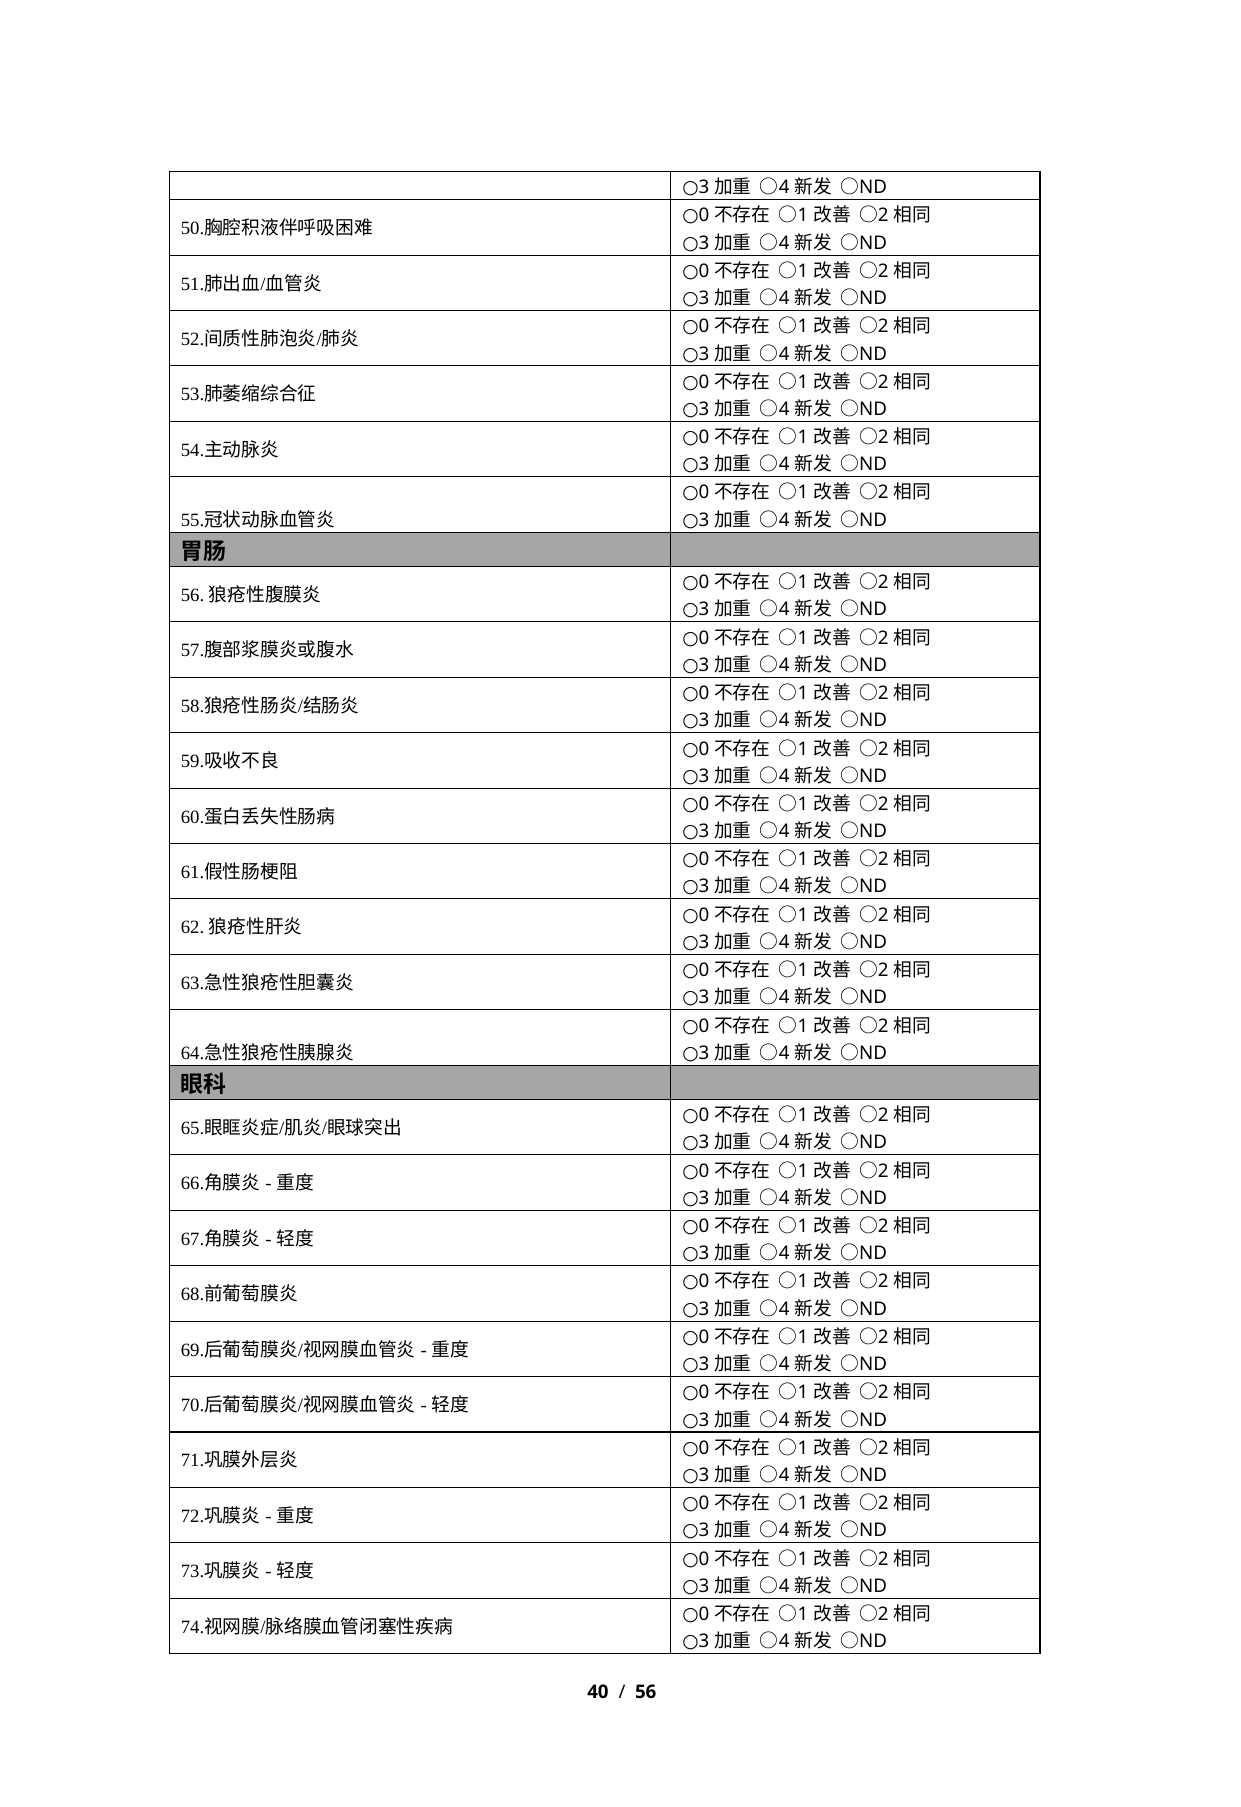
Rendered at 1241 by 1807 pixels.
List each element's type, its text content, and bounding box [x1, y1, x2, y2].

table_cell 55.冠状动脉血管炎 [170, 477, 670, 532]
table_cell ○0 不存在 ○1 改善 ○2 相同 ○3 加重 ○4 新发 ○ND [671, 899, 1039, 954]
table_cell ○0 不存在 ○1 改善 ○2 相同 ○3 加重 ○4 新发 ○ND [671, 1010, 1039, 1064]
table_cell [671, 1066, 1039, 1099]
table_cell ○0 不存在 ○1 改善 ○2 相同 ○3 加重 ○4 新发 ○ND [671, 1543, 1039, 1598]
table_cell ○0 不存在 ○1 改善 ○2 相同 ○3 加重 ○4 新发 ○ND [671, 1433, 1039, 1487]
table_cell 72.巩膜炎 - 重度 [170, 1488, 670, 1542]
table_cell 49.心脏压塞 [170, 172, 670, 199]
table_cell 54.主动脉炎 [170, 422, 670, 476]
table_cell 70.后葡萄膜炎/视网膜血管炎 - 轻度 [170, 1377, 670, 1431]
table_cell ○0 不存在 ○1 改善 ○2 相同 ○3 加重 ○4 新发 ○ND [671, 1488, 1039, 1542]
table_cell 56. 狼疮性腹膜炎 [170, 567, 670, 621]
table_cell ○0 不存在 ○1 改善 ○2 相同 ○3 加重 ○4 新发 ○ND [671, 1155, 1039, 1210]
table_cell 51.肺出血/血管炎 [170, 256, 670, 310]
table_cell 64.急性狼疮性胰腺炎 [170, 1010, 670, 1064]
table_cell ○0 不存在 ○1 改善 ○2 相同 ○3 加重 ○4 新发 ○ND [671, 200, 1039, 254]
table_cell 59.吸收不良 [170, 733, 670, 787]
table_cell 68.前葡萄膜炎 [170, 1266, 670, 1321]
table_cell 61.假性肠梗阻 [170, 844, 670, 898]
table_cell 57.腹部浆膜炎或腹水 [170, 622, 670, 677]
table_cell ○0 不存在 ○1 改善 ○2 相同 ○3 加重 ○4 新发 ○ND [671, 1377, 1039, 1431]
table_cell ○0 不存在 ○1 改善 ○2 相同 ○3 加重 ○4 新发 ○ND [671, 733, 1039, 787]
table_cell ○0 不存在 ○1 改善 ○2 相同 ○3 加重 ○4 新发 ○ND [671, 422, 1039, 476]
table_cell 62. 狼疮性肝炎 [170, 899, 670, 954]
table_cell ○0 不存在 ○1 改善 ○2 相同 ○3 加重 ○4 新发 ○ND [671, 366, 1039, 421]
table_cell ○0 不存在 ○1 改善 ○2 相同 ○3 加重 ○4 新发 ○ND [671, 1211, 1039, 1265]
table_cell ○0 不存在 ○1 改善 ○2 相同 ○3 加重 ○4 新发 ○ND [671, 678, 1039, 732]
table_cell ○0 不存在 ○1 改善 ○2 相同 ○3 加重 ○4 新发 ○ND [671, 955, 1039, 1009]
table_cell ○0 不存在 ○1 改善 ○2 相同 ○3 加重 ○4 新发 ○ND [671, 567, 1039, 621]
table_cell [671, 172, 1039, 199]
table_cell 50.胸腔积液伴呼吸困难 [170, 200, 670, 254]
table_cell ○0 不存在 ○1 改善 ○2 相同 ○3 加重 ○4 新发 ○ND [671, 1100, 1039, 1154]
table_cell ○0 不存在 ○1 改善 ○2 相同 ○3 加重 ○4 新发 ○ND [671, 311, 1039, 365]
table_cell 60.蛋白丢失性肠病 [170, 789, 670, 843]
table_cell ○0 不存在 ○1 改善 ○2 相同 ○3 加重 ○4 新发 ○ND [671, 1322, 1039, 1376]
table_cell 71.巩膜外层炎 [170, 1433, 670, 1487]
table_cell 63.急性狼疮性胆囊炎 [170, 955, 670, 1009]
table_cell [671, 533, 1039, 566]
table_cell 眼科 [170, 1066, 670, 1099]
table_cell 73.巩膜炎 - 轻度 [170, 1543, 670, 1598]
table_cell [671, 1599, 1039, 1653]
table_cell 52.间质性肺泡炎/肺炎 [170, 311, 670, 365]
table_cell 53.肺萎缩综合征 [170, 366, 670, 421]
table_cell ○0 不存在 ○1 改善 ○2 相同 ○3 加重 ○4 新发 ○ND [671, 622, 1039, 677]
table_cell 69.后葡萄膜炎/视网膜血管炎 - 重度 [170, 1322, 670, 1376]
table_cell 66.角膜炎 - 重度 [170, 1155, 670, 1210]
table_cell ○0 不存在 ○1 改善 ○2 相同 ○3 加重 ○4 新发 ○ND [671, 1266, 1039, 1321]
table_cell ○0 不存在 ○1 改善 ○2 相同 ○3 加重 ○4 新发 ○ND [671, 789, 1039, 843]
table_cell ○0 不存在 ○1 改善 ○2 相同 ○3 加重 ○4 新发 ○ND [671, 477, 1039, 532]
table_cell ○0 不存在 ○1 改善 ○2 相同 ○3 加重 ○4 新发 ○ND [671, 844, 1039, 898]
table_cell 65.眼眶炎症/肌炎/眼球突出 [170, 1100, 670, 1154]
table_cell ○0 不存在 ○1 改善 ○2 相同 ○3 加重 ○4 新发 ○ND [671, 256, 1039, 310]
table_cell 胃肠 [170, 533, 670, 566]
table_cell 74.视网膜/脉络膜血管闭塞性疾病 [170, 1599, 670, 1653]
table_cell 58.狼疮性肠炎/结肠炎 [170, 678, 670, 732]
table_cell 67.角膜炎 - 轻度 [170, 1211, 670, 1265]
